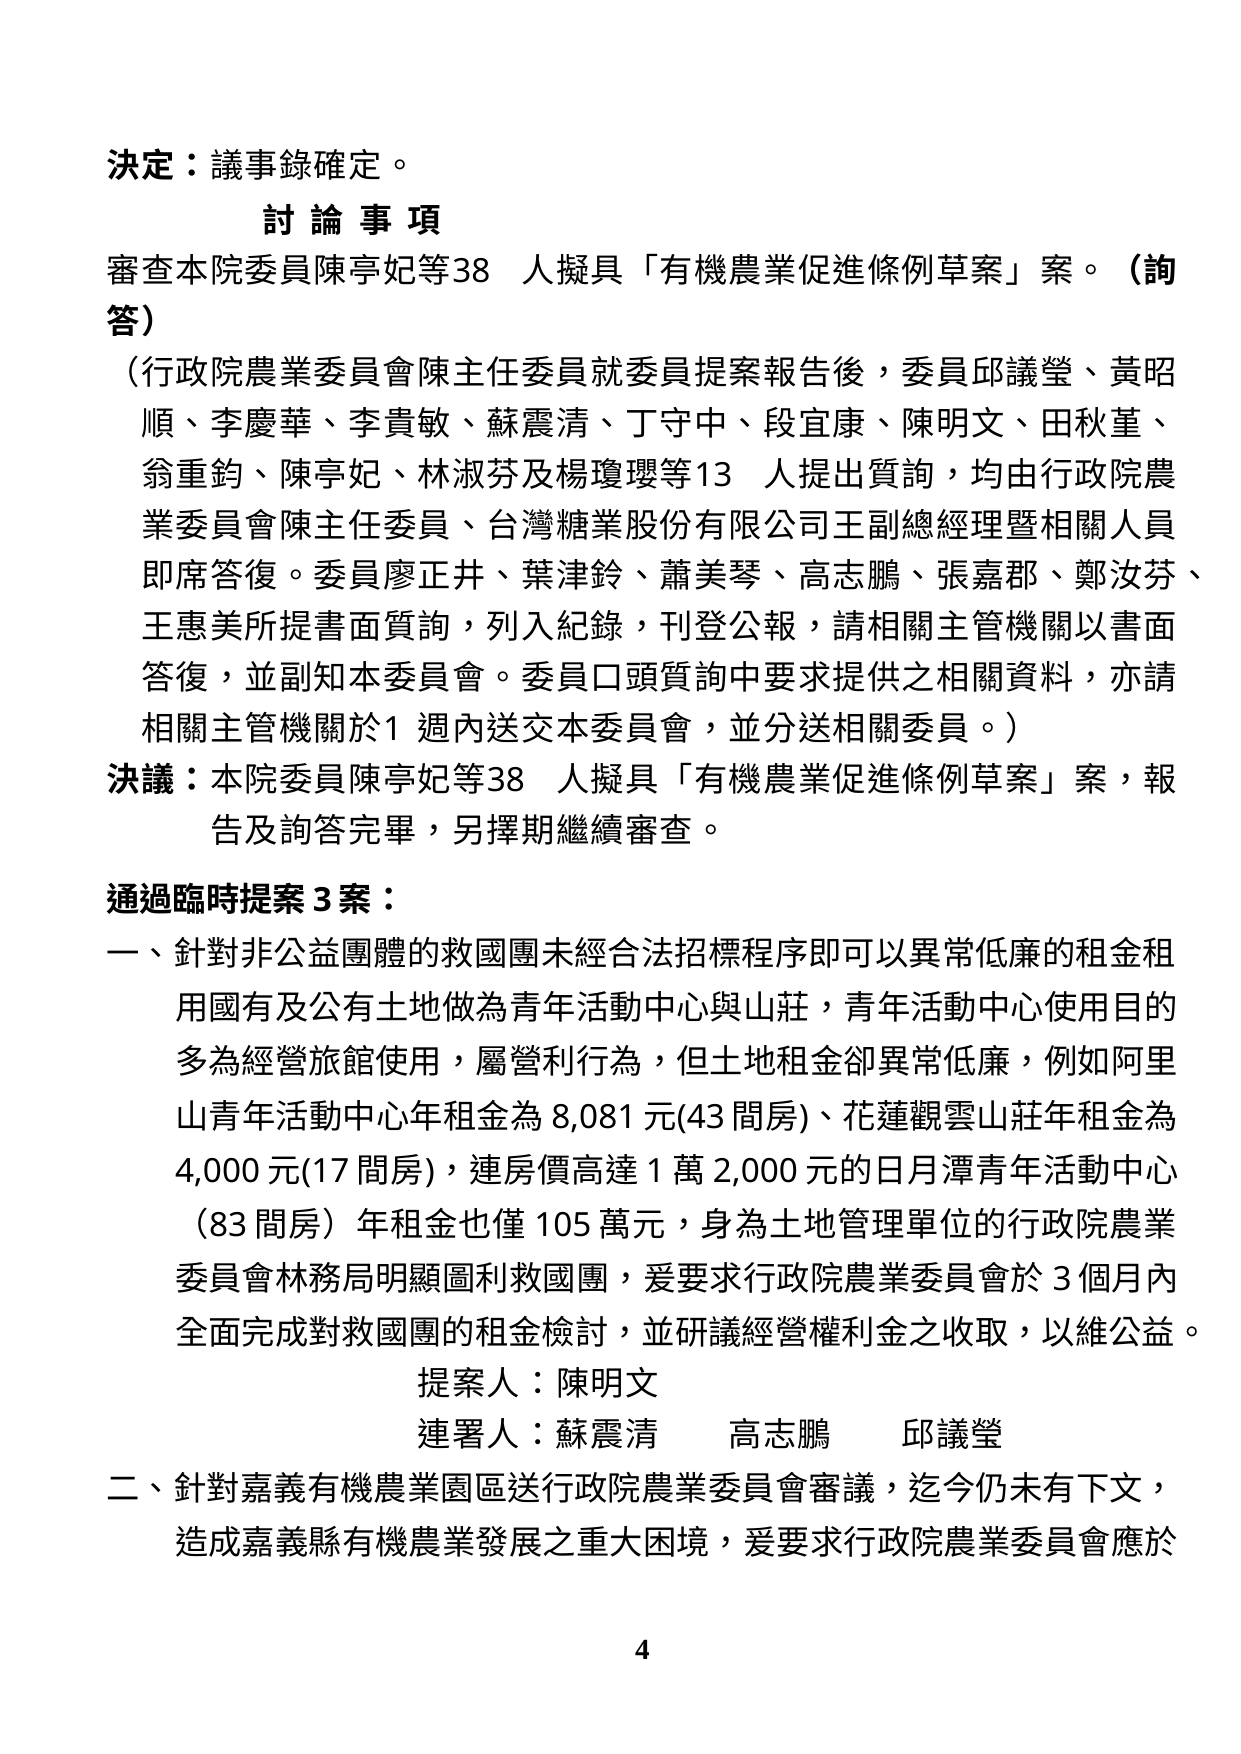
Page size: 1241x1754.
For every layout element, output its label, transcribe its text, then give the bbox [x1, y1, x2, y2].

list 審查本院委員陳亭妃等38人擬具「有機農業促進條例草案」案。（詢答） [106, 243, 1178, 344]
list 決定：議事錄確定。 [106, 138, 1178, 189]
text 連署人：蘇震清 高志鵬 邱議瑩 [383, 1406, 1074, 1457]
text （行政院農業委員會陳主任委員就委員提案報告後，委員邱議瑩、黃昭順、李慶華、李貴敏、蘇震清、丁守中、段宜康、陳明文、田秋堇、翁重鈞、陳亭妃、林淑芬及楊瓊瓔等13人提出質詢，均由行政院農業委員會陳主任委員、台灣糖業股份有限公司王副總經理暨相關人員即席答復。委員廖正井、葉津鈴、蕭美琴、高志鵬、張嘉郡、鄭汝芬、王惠美所提書面質詢，列入紀錄，刊登公報，請相關主管機關以書面答復，並副知本委員會。委員口頭質詢中要求提供之相關資料，亦請相關主管機關於1週內送交本委員會，並分送相關委員。） [106, 344, 1178, 751]
text 決議：本院委員陳亭妃等38人擬具「有機農業促進條例草案」案，報告及詢答完畢，另擇期繼續審查。 [106, 751, 1178, 853]
text 通過臨時提案3案： [3, 868, 1178, 922]
text 討 論 事 項 [106, 189, 1178, 243]
text 一、針對非公益團體的救國團未經合法招標程序即可以異常低廉的租金租用國有及公有土地做為青年活動中心與山莊，青年活動中心使用目的多為經營旅館使用，屬營利行為，但土地租金卻異常低廉，例如阿里山青年活動中心年租金為8,081元(43間房)、花蓮觀雲山莊年租金為4,000元(17間房)，連房價高達1萬2,000元的日月潭青年活動中心（83間房）年租金也僅105萬元，身為土地管理單位的行政院農業委員會林務局明顯圖利救國團，爰要求行政院農業委員會於3個月內全面完成對救國團的租金檢討，並研議經營權利金之收取，以維公益。 [106, 922, 1178, 1356]
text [106, 1457, 1178, 1566]
text 提案人：陳明文 [383, 1356, 1074, 1406]
